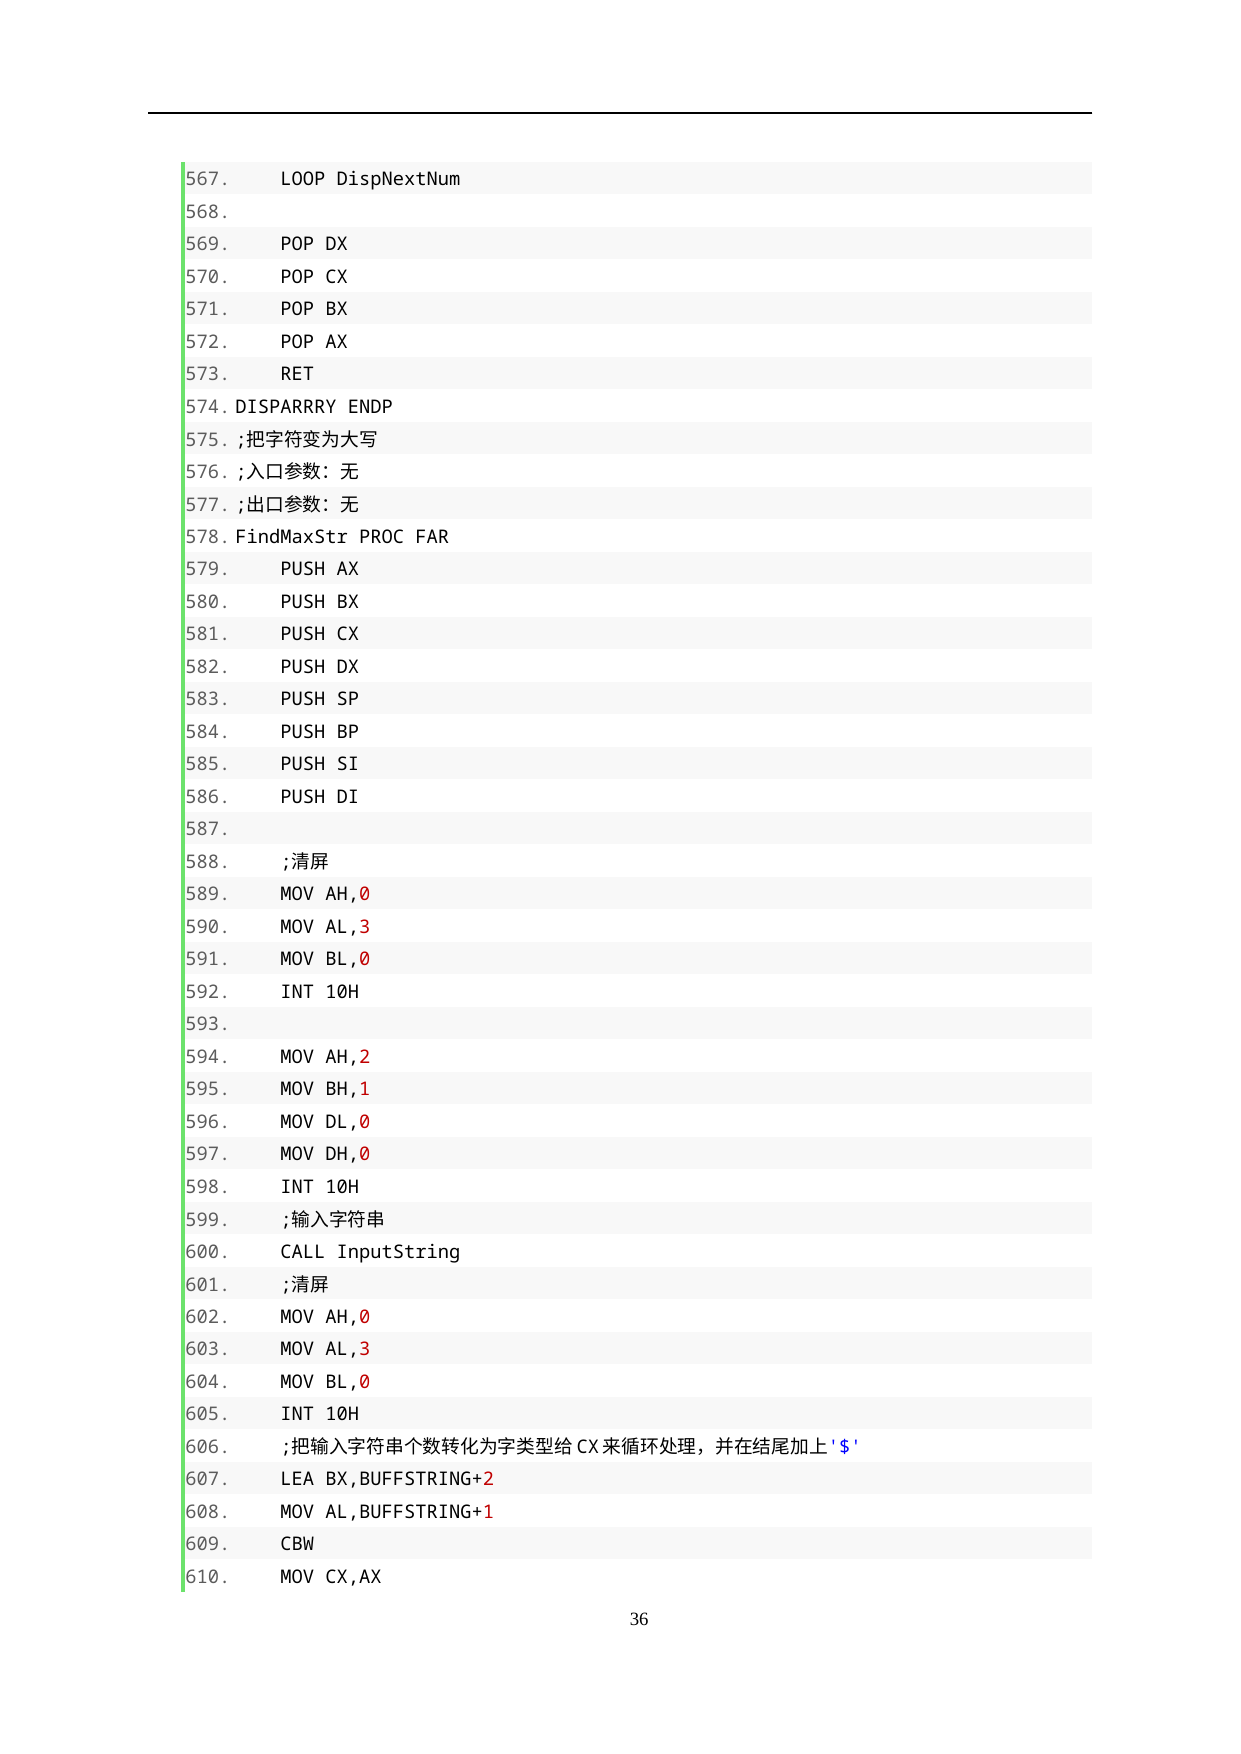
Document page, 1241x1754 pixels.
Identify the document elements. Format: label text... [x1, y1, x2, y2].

list PUSH CX [185, 617, 1092, 649]
list POP AX [185, 324, 1092, 357]
list CALL InputString [185, 1234, 1092, 1267]
list INT 10H [185, 1169, 1092, 1202]
list FindMaxStr PROC FAR [185, 519, 1092, 552]
list ;输入字符串 [185, 1202, 1092, 1234]
list MOV BL,0 [185, 1364, 1092, 1397]
list PUSH SI [185, 747, 1092, 779]
list ;把字符变为大写 [185, 422, 1092, 454]
list ;出口参数：无 [185, 487, 1092, 519]
list MOV AH,2 [185, 1039, 1092, 1072]
list MOV AL,3 [185, 1332, 1092, 1364]
list PUSH SP [185, 682, 1092, 714]
list PUSH BP [185, 714, 1092, 747]
list MOV DL,0 [185, 1104, 1092, 1137]
list POP CX [185, 259, 1092, 292]
list LEA BX,BUFFSTRING+2 [185, 1462, 1092, 1494]
list ;清屏 [185, 1267, 1092, 1299]
list PUSH AX [185, 552, 1092, 584]
list MOV BH,1 [185, 1072, 1092, 1104]
list MOV AL,BUFFSTRING+1 [185, 1494, 1092, 1527]
list MOV AH,0 [185, 877, 1092, 909]
list PUSH DI [185, 779, 1092, 812]
list ;入口参数：无 [185, 454, 1092, 487]
list DISPARRRY ENDP [185, 389, 1092, 422]
list MOV CX,AX [185, 1559, 1092, 1592]
list POP DX [185, 227, 1092, 259]
list RET [185, 357, 1092, 389]
list INT 10H [185, 1397, 1092, 1429]
list MOV AH,0 [185, 1299, 1092, 1332]
list ;把输入字符串个数转化为字类型给CX来循环处理，并在结尾加上'$' [185, 1429, 1092, 1462]
list MOV AL,3 [185, 909, 1092, 942]
list LOOP DispNextNum [185, 162, 1092, 194]
list MOV DH,0 [185, 1137, 1092, 1169]
list PUSH BX [185, 584, 1092, 617]
list PUSH DX [185, 649, 1092, 682]
list INT 10H [185, 974, 1092, 1007]
list CBW [185, 1527, 1092, 1559]
list ;清屏 [185, 844, 1092, 877]
list MOV BL,0 [185, 942, 1092, 974]
list POP BX [185, 292, 1092, 324]
